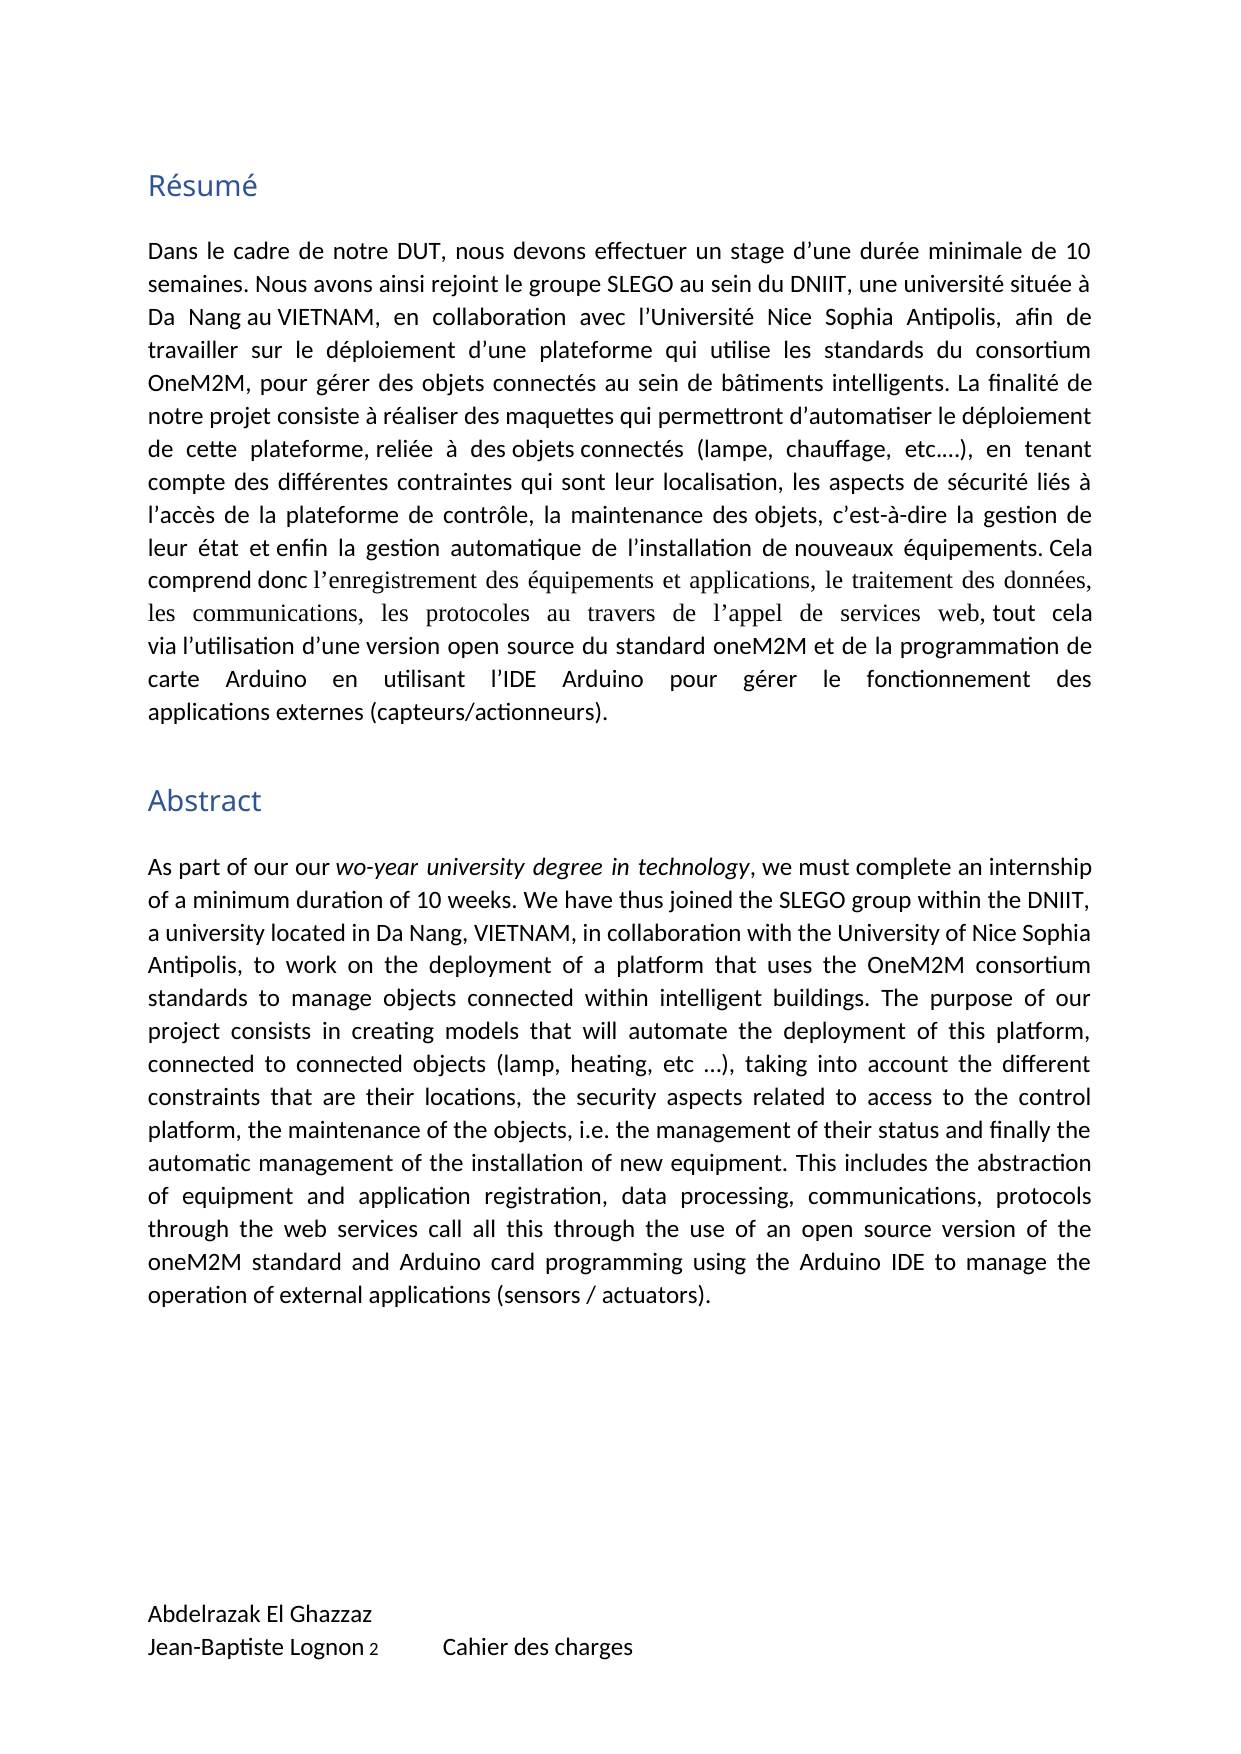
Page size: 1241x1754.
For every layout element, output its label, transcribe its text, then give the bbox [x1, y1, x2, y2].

subtitle Abstract [148, 781, 1093, 820]
text Dans le cadre de notre DUT, nous devons effectuer un stage d’une durée minimale de 10 semaines. Nous avons ainsi rejoint le groupe SLEGO au sein du DNIIT, une université située à Da Nang au VIETNAM, en collaboration avec l’Université Nice Sophia Antipolis, afin de travailler sur le déploiement d’une plateforme qui utilise les standards du consortium OneM2M, pour gérer des objets connectés au sein de bâtiments intelligents. La finalité de notre projet consiste à réaliser des maquettes qui permettront d’automatiser le déploiement de cette plateforme, reliée à des objets connectés (lampe, chauffage, etc.…), en tenant compte des différentes contraintes qui sont leur localisation, les aspects de sécurité liés à l’accès de la plateforme de contrôle, la maintenance des objets, c’est-à-dire la gestion de leur état et enfin la gestion automatique de l’installation de nouveaux équipements. Cela comprend donc l’enregistrement des équipements et applications, le traitement des données, les communications, les protocoles au travers de l’appel de services web, tout cela via l’utilisation d’une version open source du standard oneM2M et de la programmation de carte Arduino en utilisant l’IDE Arduino pour gérer le fonctionnement des applications externes (capteurs/actionneurs). [148, 236, 1093, 727]
text As part of our our wo-year university degree in technology, we must complete an internship of a minimum duration of 10 weeks. We have thus joined the SLEGO group within the DNIIT, a university located in Da Nang, VIETNAM, in collaboration with the University of Nice Sophia Antipolis, to work on the deployment of a platform that uses the OneM2M consortium standards to manage objects connected within intelligent buildings. The purpose of our project consists in creating models that will automate the deployment of this platform, connected to connected objects (lamp, heating, etc …), taking into account the different constraints that are their locations, the security aspects related to access to the control platform, the maintenance of the objects, i.e. the management of their status and finally the automatic management of the installation of new equipment. This includes the abstraction of equipment and application registration, data processing, communications, protocols through the web services call all this through the use of an open source version of the oneM2M standard and Arduino card programming using the Arduino IDE to manage the operation of external applications (sensors / actuators). [148, 851, 1093, 1309]
subtitle Résumé [148, 165, 1093, 205]
